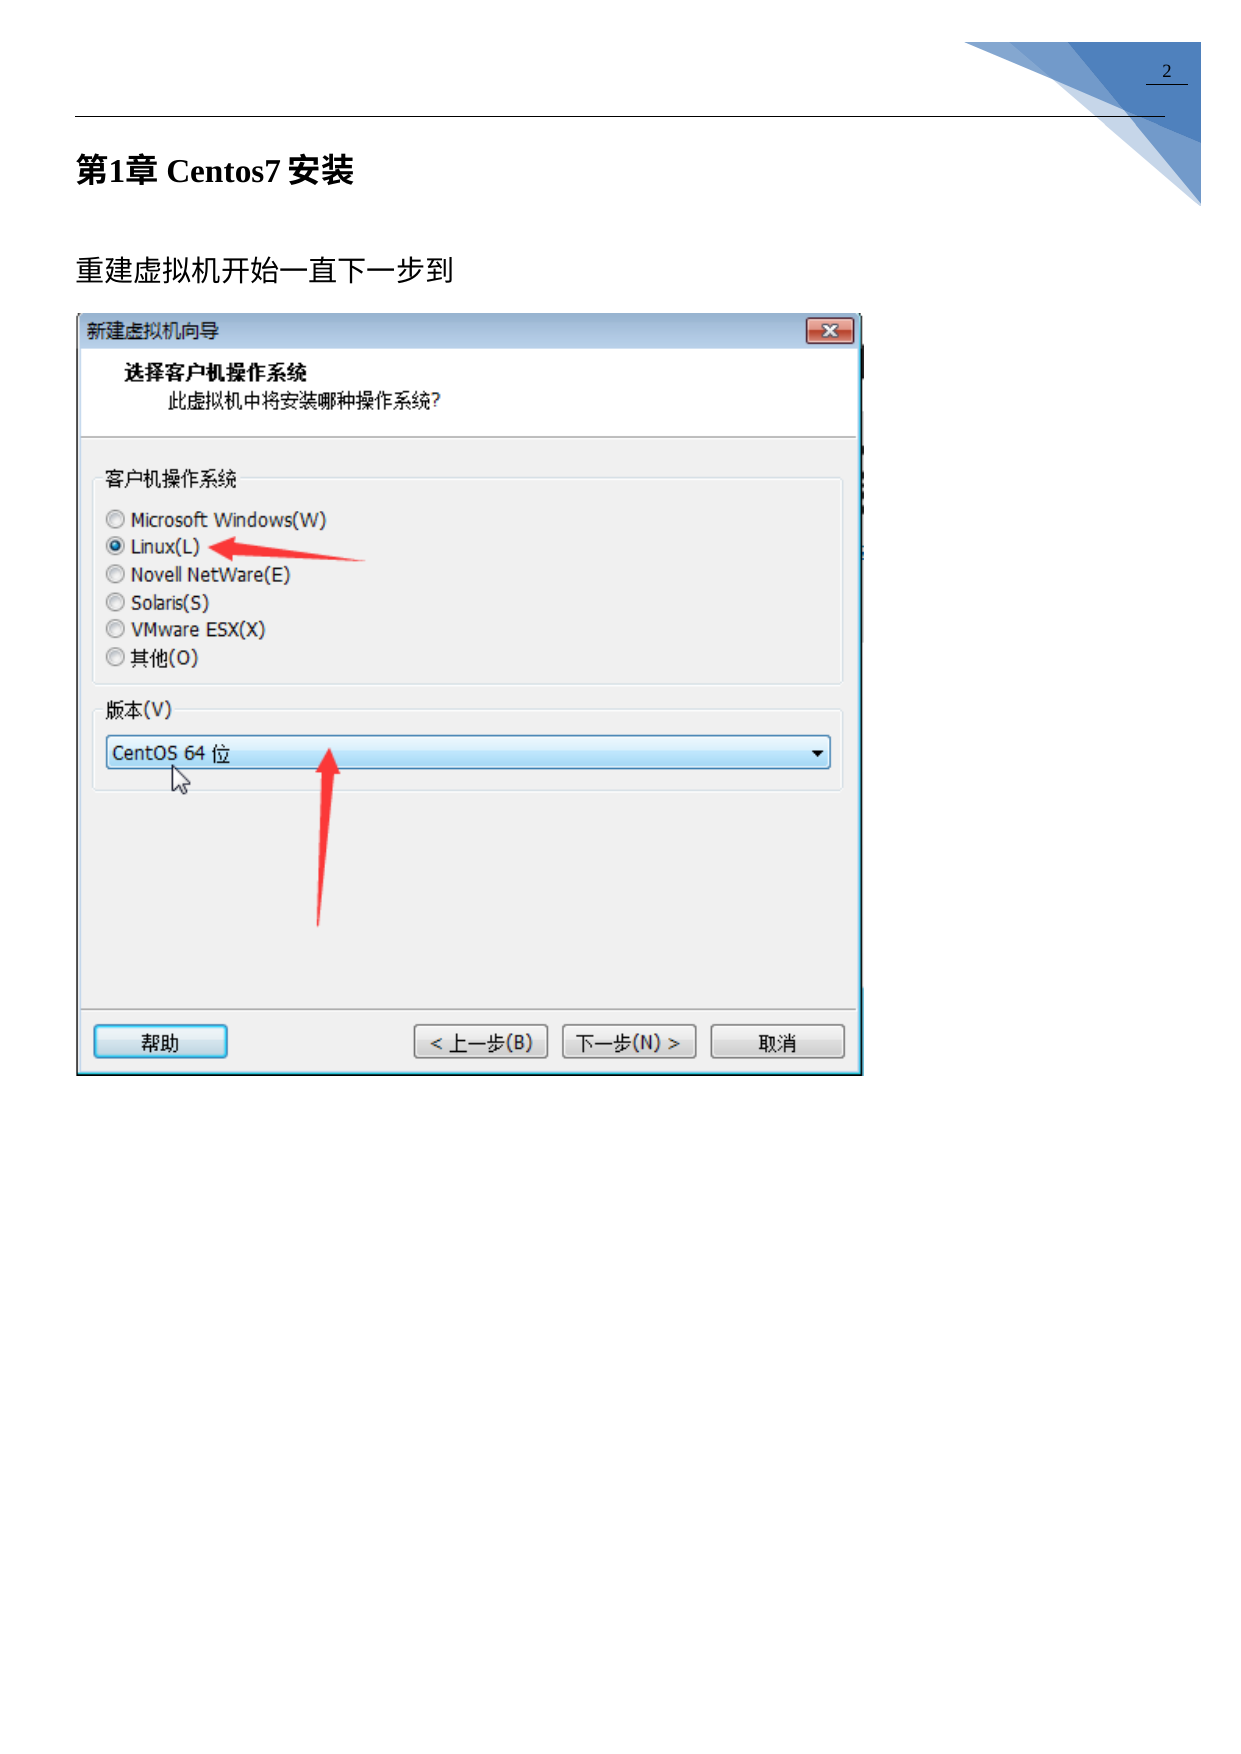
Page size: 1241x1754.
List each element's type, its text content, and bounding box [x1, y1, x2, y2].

picture [75, 313, 864, 1076]
subtitle Centos7安装 [75, 134, 1165, 202]
picture [963, 42, 1201, 206]
text 重建虚拟机开始一直下一步到 [75, 235, 1165, 303]
